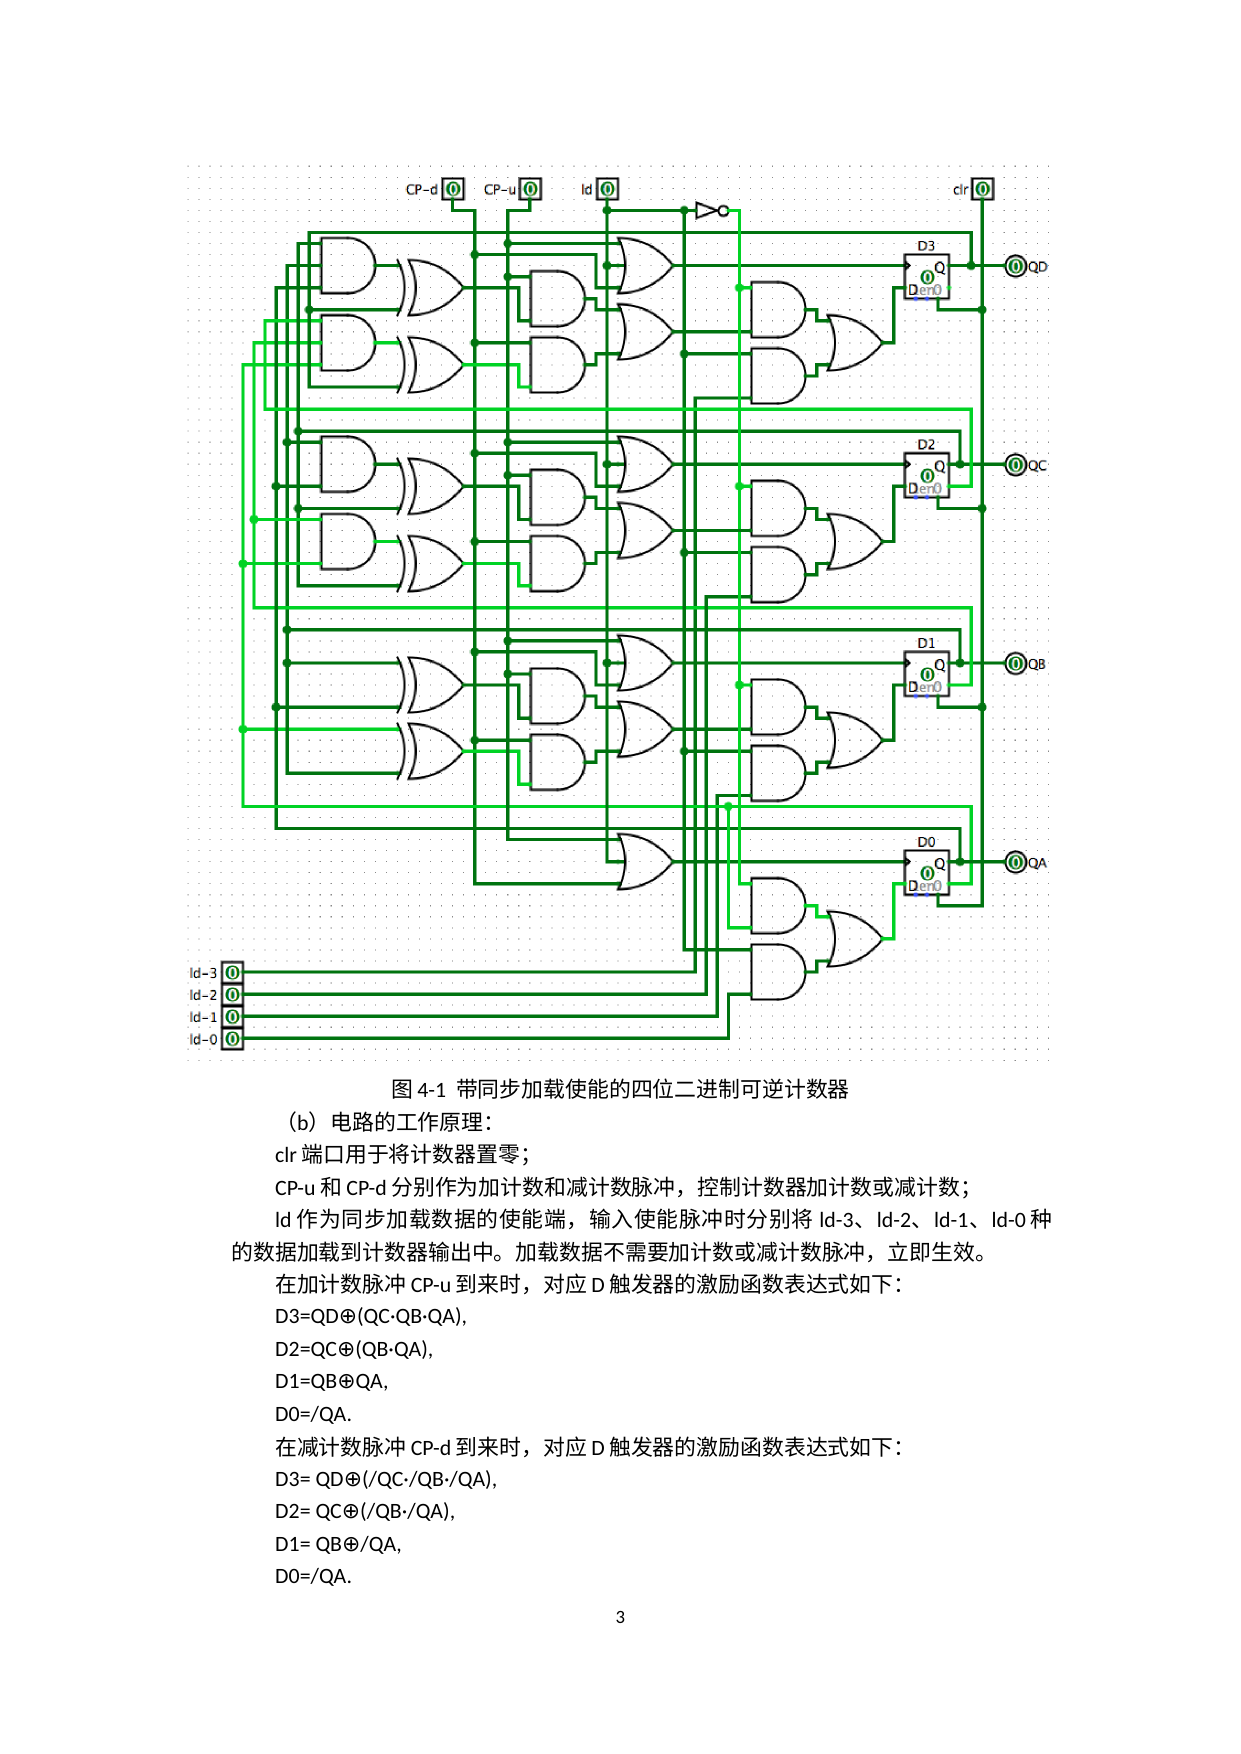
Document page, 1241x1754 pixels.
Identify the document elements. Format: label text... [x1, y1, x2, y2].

text D3= QD⊕(/QC·/QB·/QA), [231, 1462, 1053, 1494]
text 在加计数脉冲CP-u到来时，对应D触发器的激励函数表达式如下： [231, 1267, 1053, 1299]
text D2= QC⊕(/QB·/QA), [231, 1494, 1053, 1527]
text 在减计数脉冲CP-d到来时，对应D触发器的激励函数表达式如下： [231, 1429, 1053, 1462]
text D2=QC⊕(QB·QA), [231, 1332, 1053, 1364]
text D1= QB⊕/QA, [231, 1527, 1053, 1559]
text D1=QB⊕QA, [231, 1364, 1053, 1397]
text D0=/QA. [231, 1559, 1053, 1592]
text （b）电路的工作原理： [231, 1104, 1053, 1137]
text 图4-1 带同步加载使能的四位二进制可逆计数器 [187, 1072, 1053, 1104]
text clr端口用于将计数器置零； [231, 1137, 1053, 1169]
text ld作为同步加载数据的使能端，输入使能脉冲时分别将ld-3、ld-2、ld-1、ld-0种的数据加载到计数器输出中。加载数据不需要加计数或减计数脉冲，立即生效。 [231, 1202, 1053, 1267]
text D0=/QA. [231, 1397, 1053, 1429]
text CP-u和CP-d分别作为加计数和减计数脉冲，控制计数器加计数或减计数； [231, 1169, 1053, 1202]
text D3=QD⊕(QC·QB·QA), [231, 1299, 1053, 1332]
picture [187, 162, 1053, 1065]
